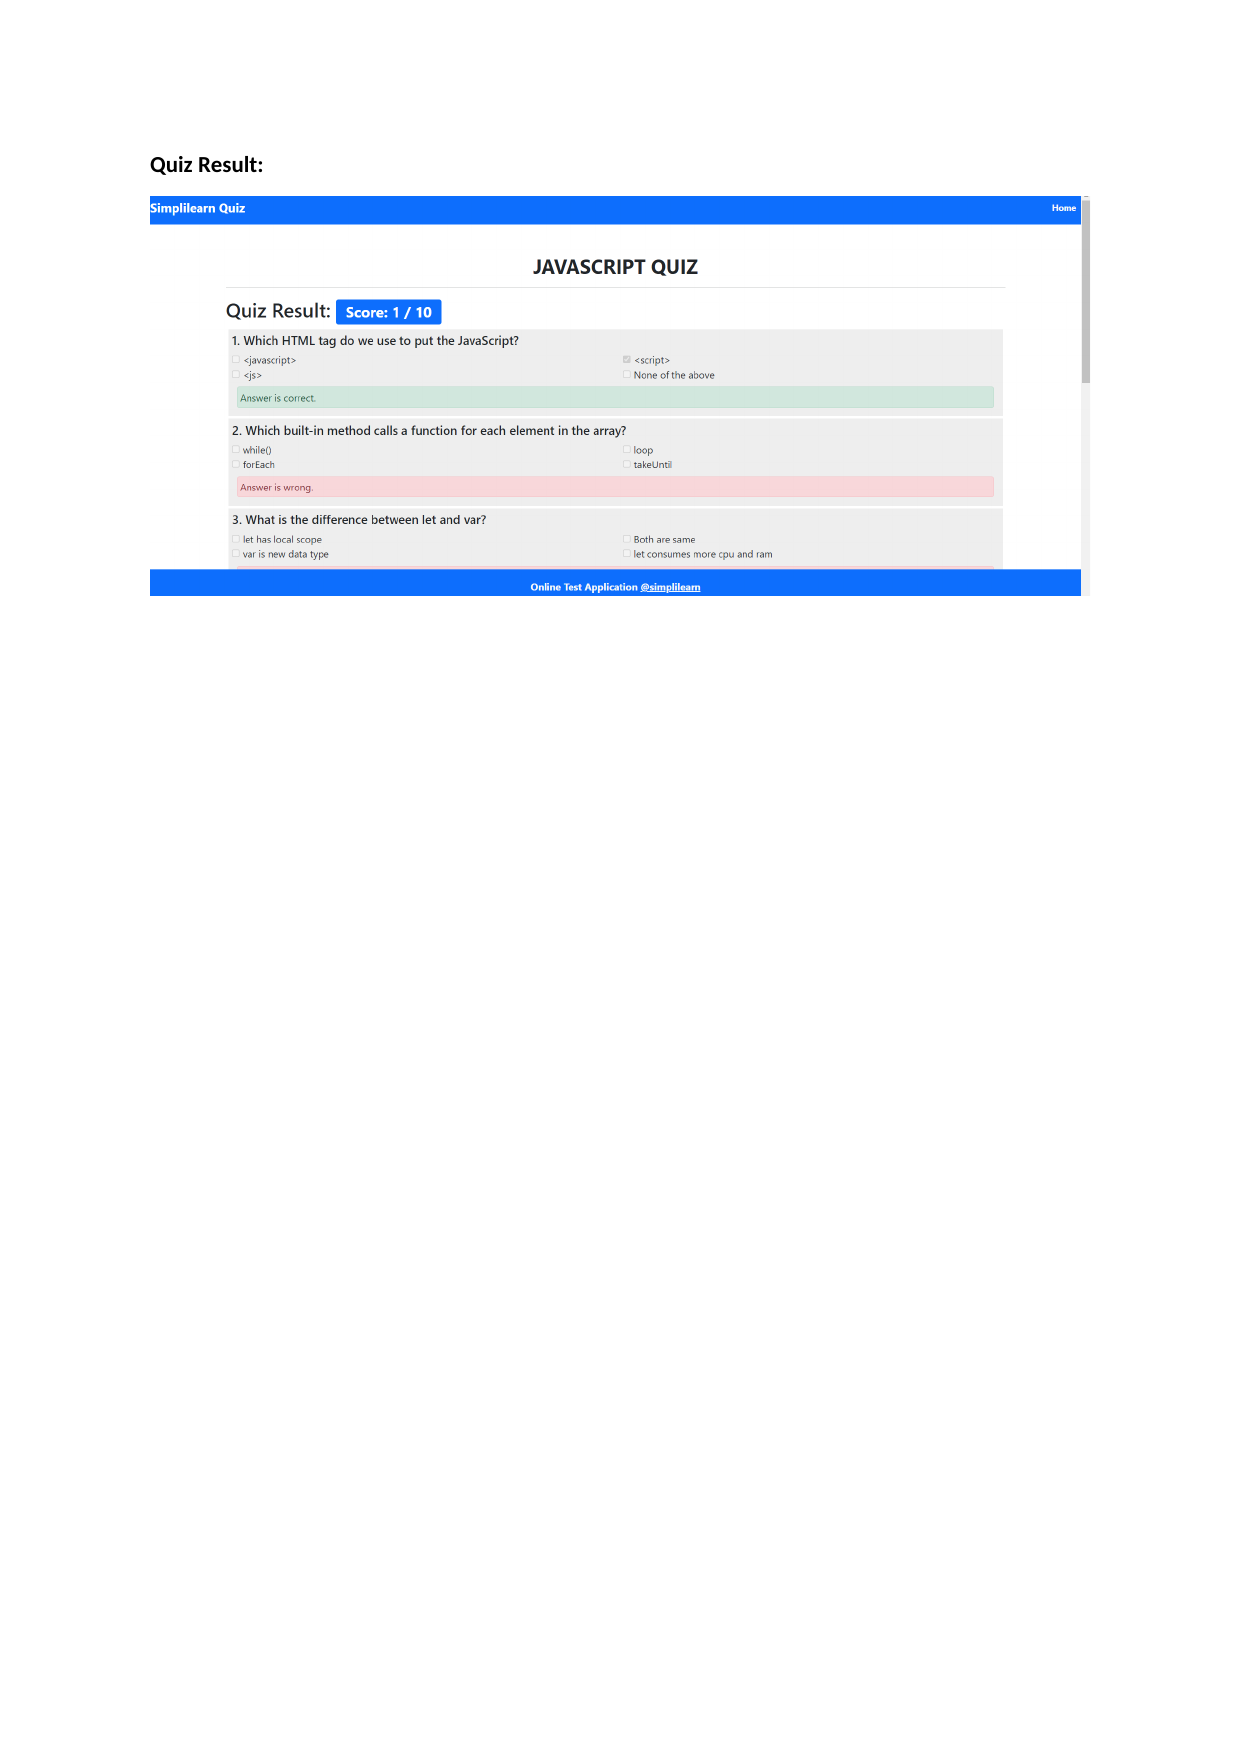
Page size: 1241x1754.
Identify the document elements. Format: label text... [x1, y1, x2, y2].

text Quiz Result: [150, 150, 1090, 178]
picture [150, 196, 1091, 596]
